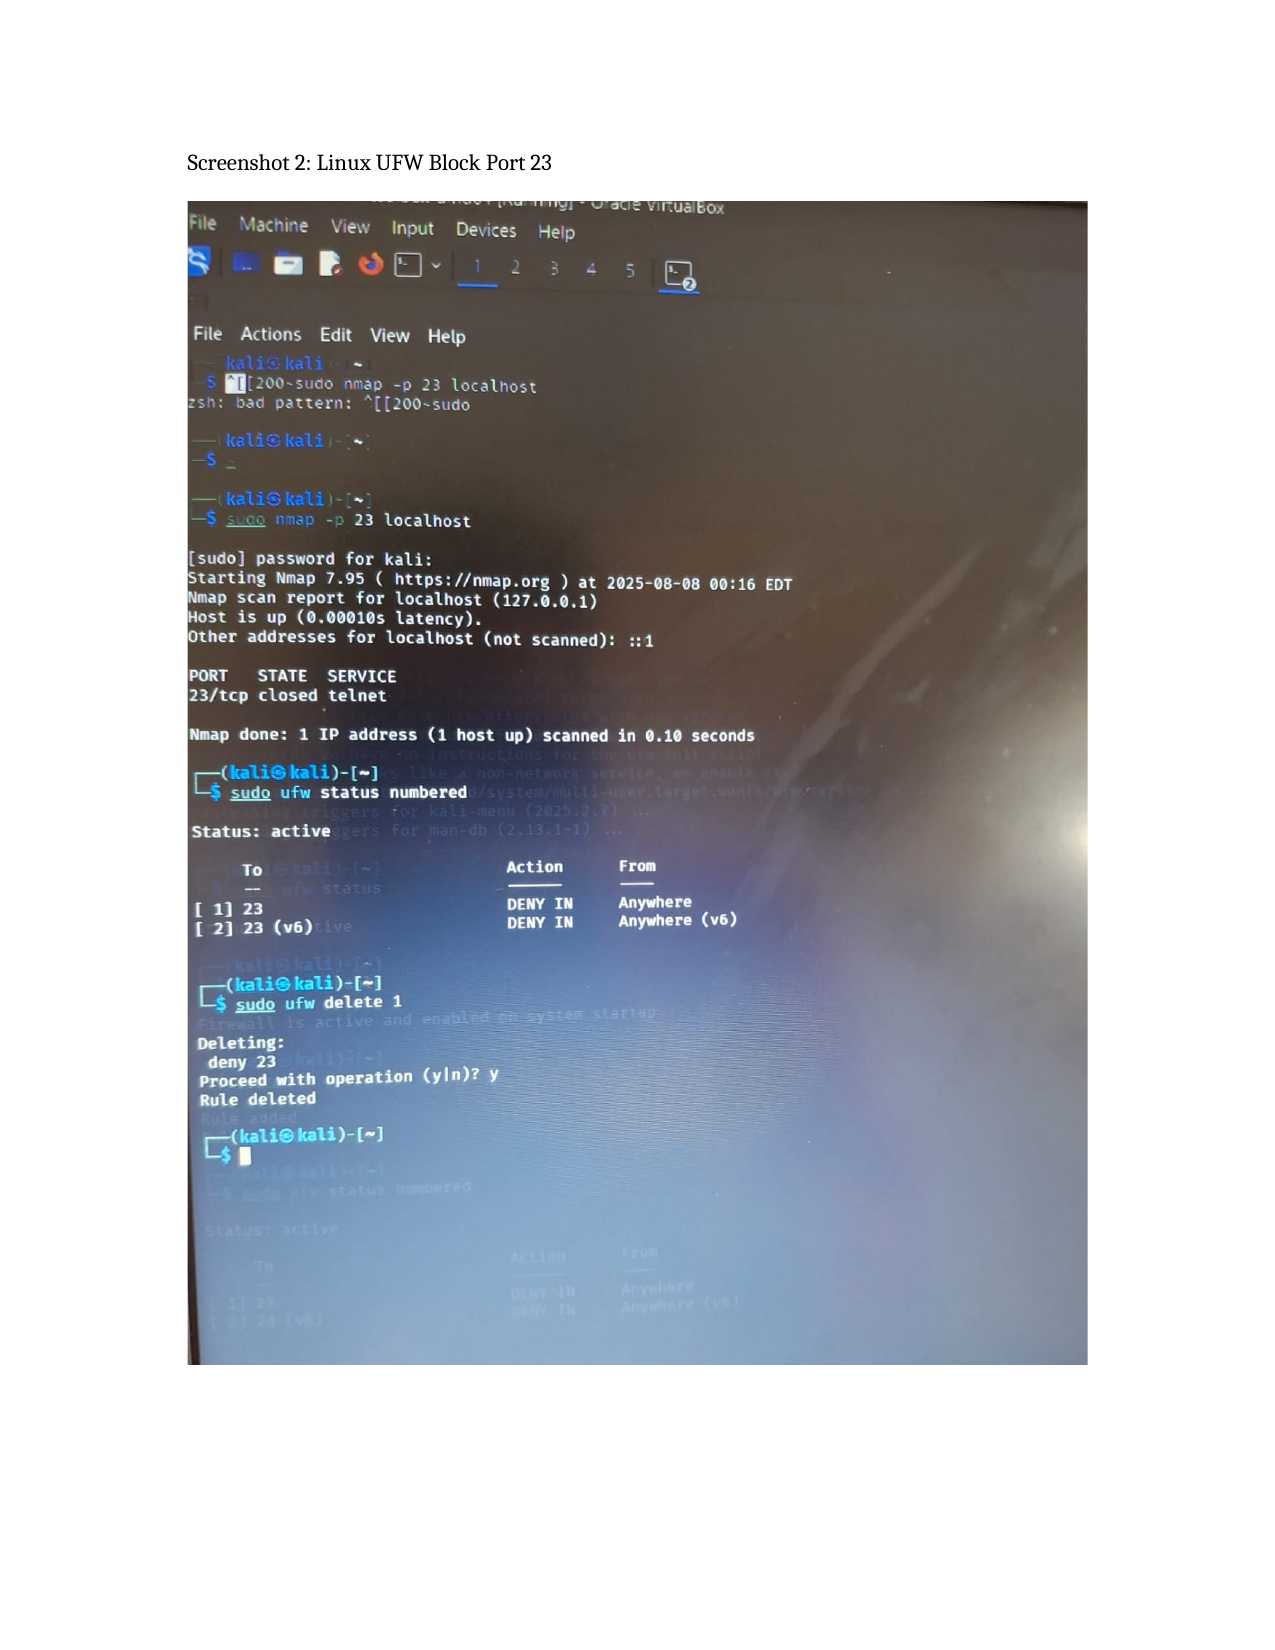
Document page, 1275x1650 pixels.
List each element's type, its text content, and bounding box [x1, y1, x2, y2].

picture [187, 201, 1088, 1365]
text Screenshot 2: Linux UFW Block Port 23 [187, 150, 1087, 176]
